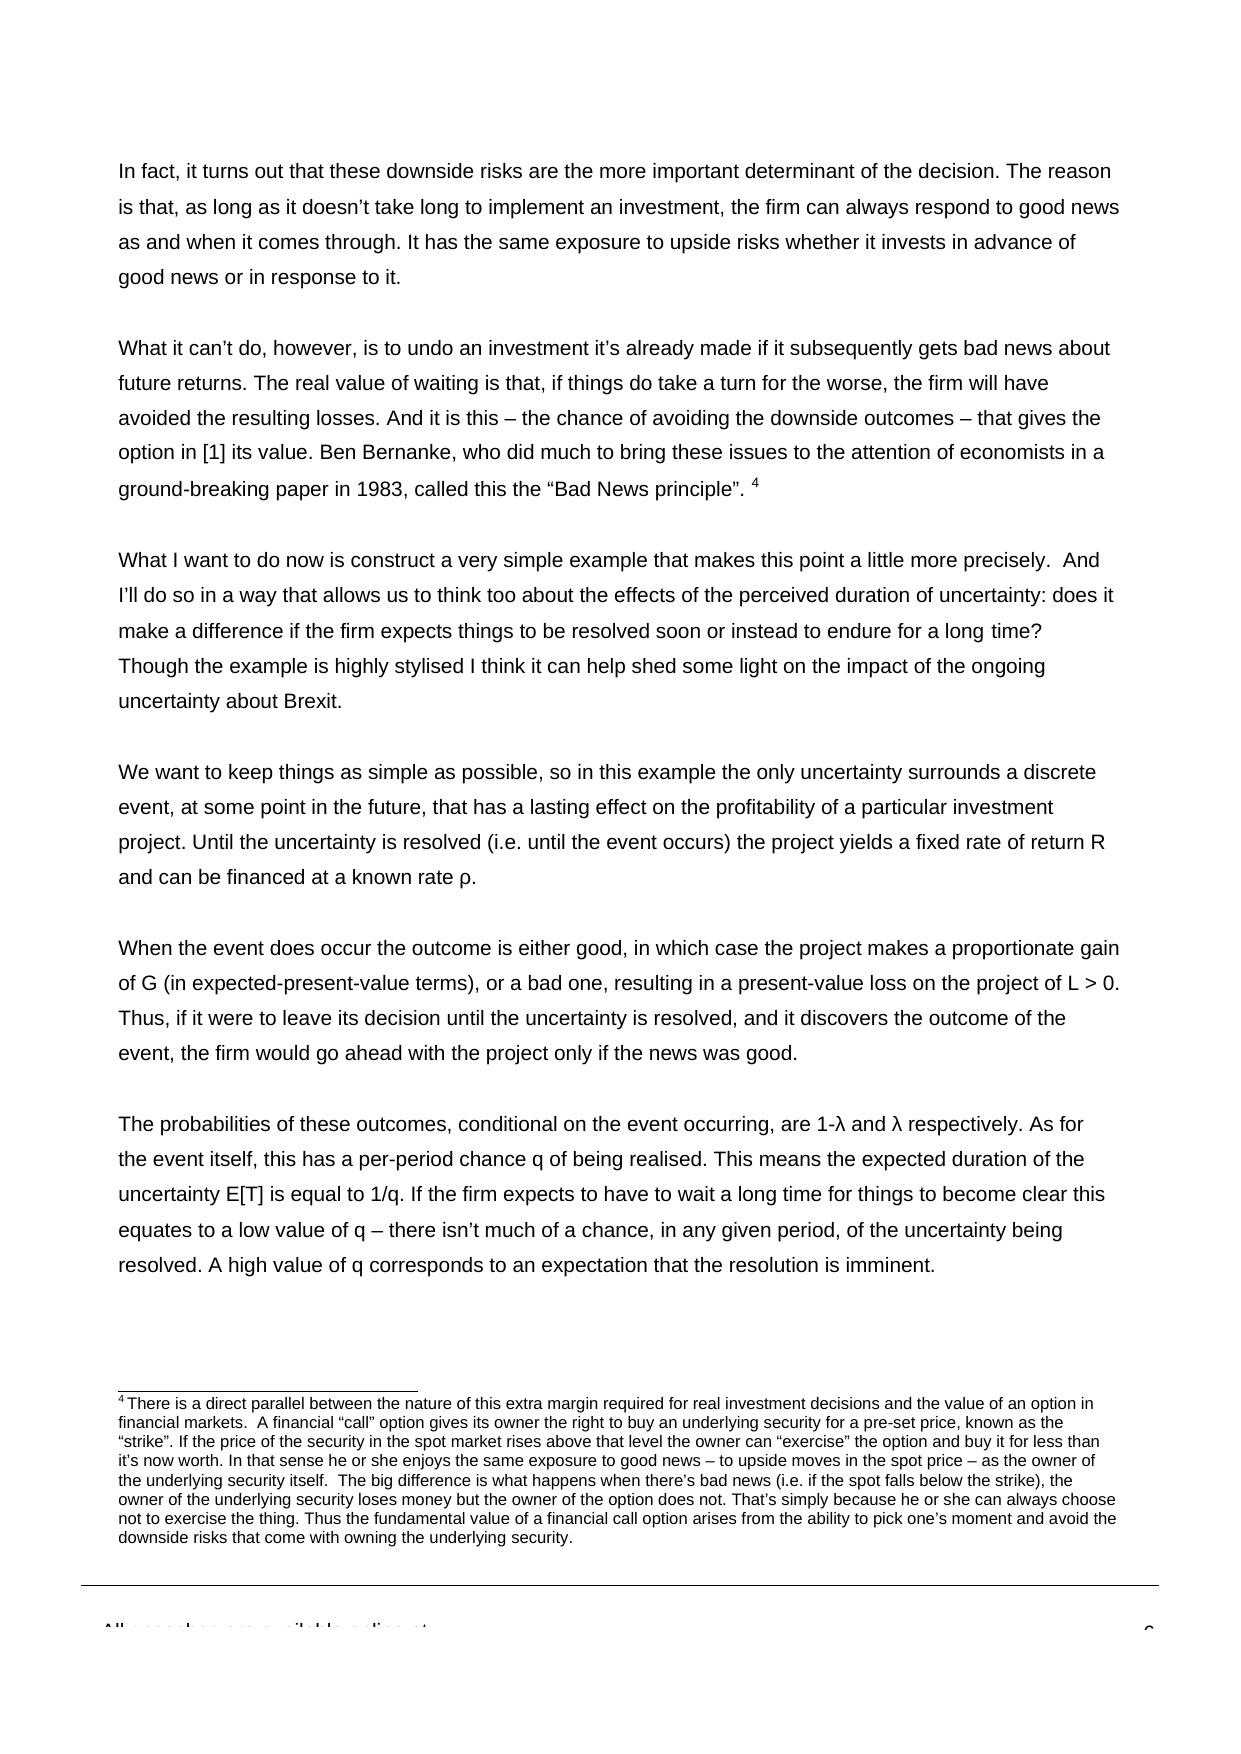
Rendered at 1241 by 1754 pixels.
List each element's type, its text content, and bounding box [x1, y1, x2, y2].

text What I want to do now is construct a very simple example that makes this point a little more precisely. And I’ll do so in a way that allows us to think too about the effects of the perceived duration of uncertainty: does it make a difference if the firm expects things to be resolved soon or instead to endure for a long time? [118, 548, 1119, 642]
text In fact, it turns out that these downside risks are the more important determinant of the decision. The reason is that, as long as it doesn’t take long to implement an investment, the firm can always respond to good news as and when it comes through. It has the same exposure to upside risks whether it invests in advance of good news or in response to it. [118, 159, 1123, 289]
text Though the example is highly stylised I think it can help shed some light on the impact of the ongoing uncertainty about Brexit. [118, 654, 1049, 713]
text The probabilities of these outcomes, conditional on the event occurring, are 1-λ and λ respectively. As for the event itself, this has a per-period chance q of being realised. This means the expected duration of the uncertainty E[T] is equal to 1/q. If the firm expects to have to wait a long time for things to become clear this equates to a low value of q – there isn’t much of a chance, in any given period, of the uncertainty being resolved. A high value of q corresponds to an expectation that the resolution is imminent. [118, 1112, 1112, 1277]
text What it can’t do, however, is to undo an investment it’s already made if it subsequently gets bad news about future returns. The real value of waiting is that, if things do take a turn for the worse, the firm will have avoided the resulting losses. And it is this – the chance of avoiding the downside outcomes – that gives the option in [1] its value. Ben Bernanke, who did much to bring these issues to the attention of economists in a ground-breaking paper in 1983, called this the “Bad News principle”. 4 [118, 336, 1112, 501]
text When the event does occur the outcome is either good, in which case the project makes a proportionate gain of G (in expected-present-value terms), or a bad one, resulting in a present-value loss on the project of L > 0. Thus, if it were to leave its decision until the uncertainty is resolved, and it discovers the outcome of the event, the firm would go ahead with the project only if the news was good. [118, 936, 1123, 1065]
text 4 There is a direct parallel between the nature of this extra margin required for real investment decisions and the value of an option in financial markets. A financial “call” option gives its owner the right to buy an underlying security for a pre-set price, known as the “strike”. If the price of the security in the spot market rises above that level the owner can “exercise” the option and buy it for less than it’s now worth. In that sense he or she enjoys the same exposure to good news – to upside moves in the spot price – as the owner of the underlying security itself. The big difference is what happens when there’s bad news (i.e. if the spot falls below the strike), the owner of the underlying security loses money but the owner of the option does not. That’s simply because he or she can always choose not to exercise the thing. Thus the fundamental value of a financial call option arises from the ability to pick one’s moment and avoid the downside risks that come with owning the underlying security. [118, 1392, 1120, 1547]
text We want to keep things as simple as possible, so in this example the only uncertainty surrounds a discrete event, at some point in the future, that has a lasting effect on the profitability of a particular investment project. Until the uncertainty is resolved (i.e. until the event occurs) the project yields a fixed rate of return R and can be financed at a known rate ρ. [118, 759, 1114, 889]
